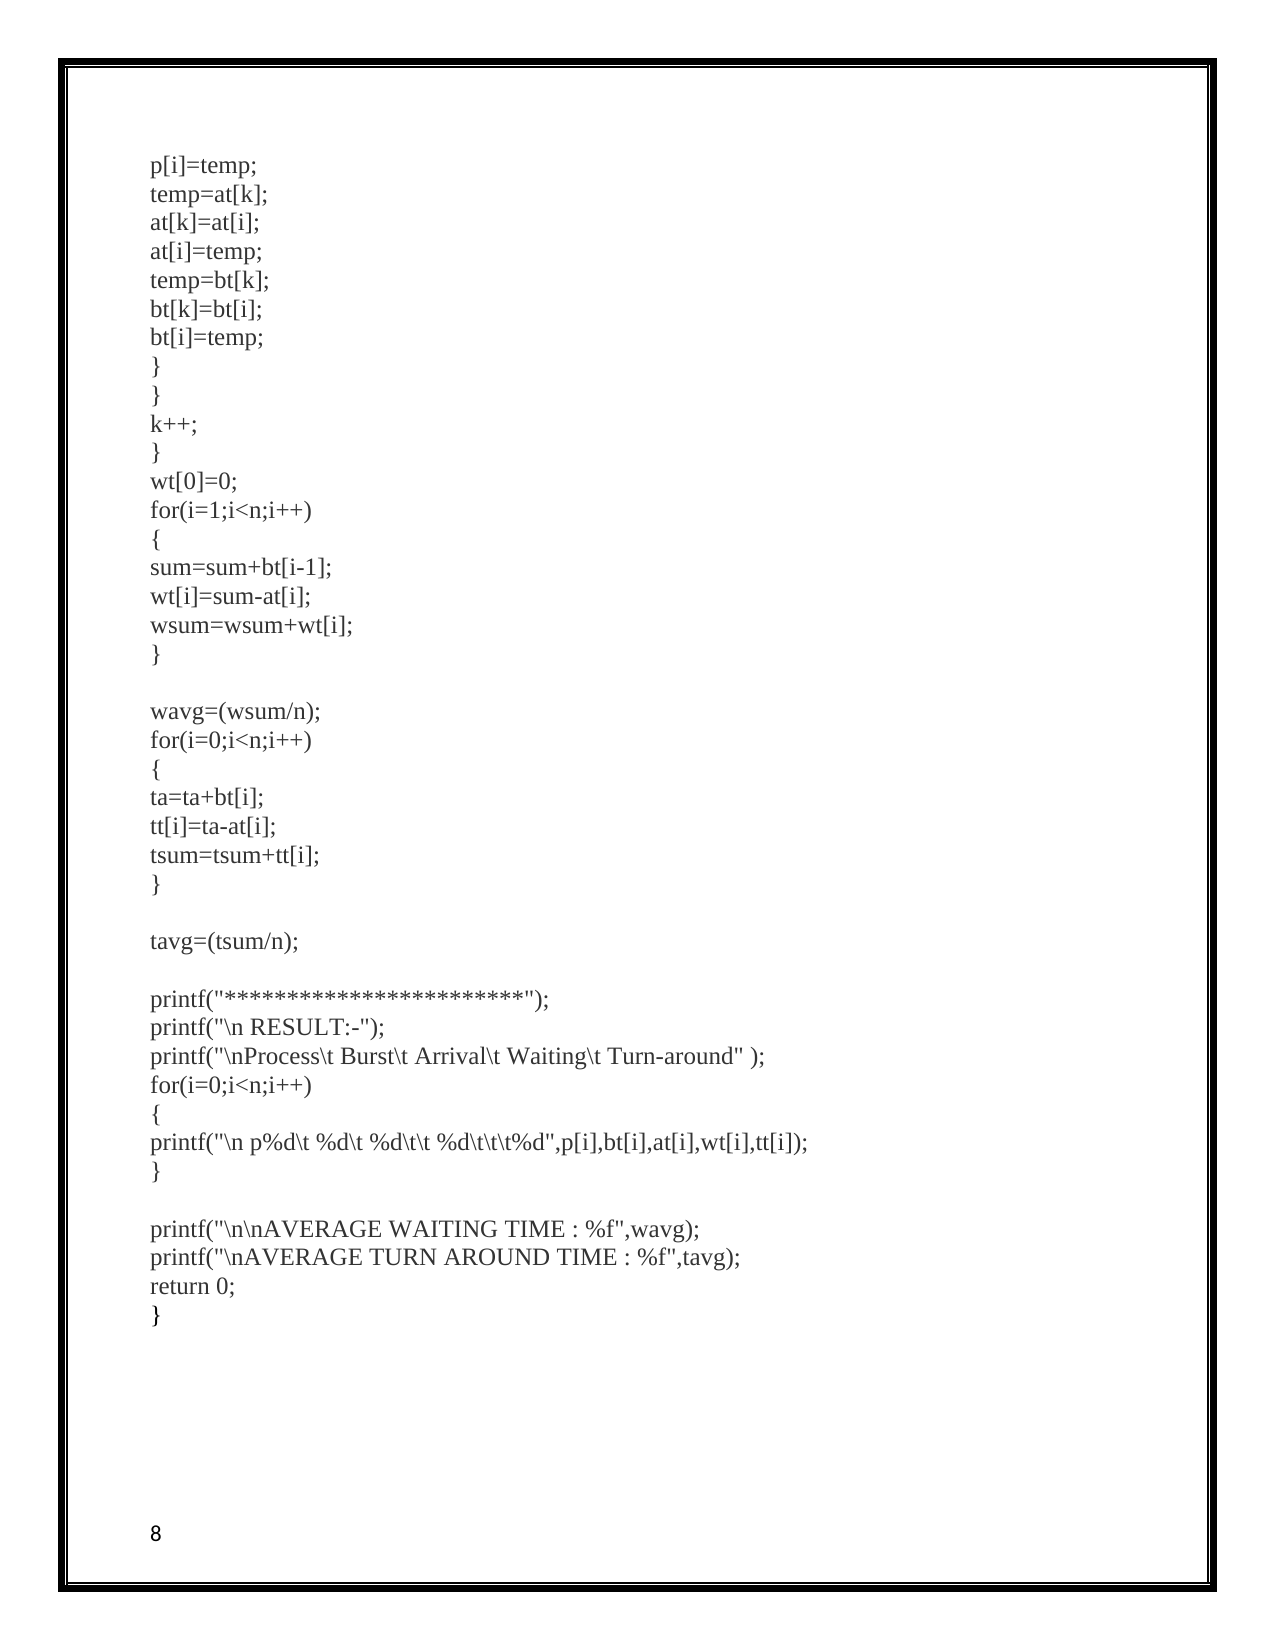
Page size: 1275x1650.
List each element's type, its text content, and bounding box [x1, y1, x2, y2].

text } [150, 380, 1125, 409]
text tavg=(tsum/n); [150, 926, 1125, 955]
text { [150, 754, 1125, 782]
text { [150, 524, 1125, 552]
text } [150, 869, 1125, 897]
text printf("\nAVERAGE TURN AROUND TIME : %f",tavg); [150, 1242, 1125, 1271]
text printf("************************"); [150, 984, 1125, 1012]
text at[i]=temp; [150, 236, 1125, 265]
text } [150, 437, 1125, 466]
text for(i=0;i<n;i++) [150, 1070, 1125, 1099]
text for(i=1;i<n;i++) [150, 495, 1125, 524]
text sum=sum+bt[i-1]; [150, 552, 1125, 581]
text wsum=wsum+wt[i]; [150, 610, 1125, 639]
text bt[i]=temp; [150, 322, 1125, 351]
text wt[0]=0; [150, 466, 1125, 495]
text for(i=0;i<n;i++) [150, 725, 1125, 754]
text tsum=tsum+tt[i]; [150, 840, 1125, 869]
text temp=bt[k]; [150, 265, 1125, 294]
text } [150, 351, 1125, 380]
text { [150, 1099, 1125, 1127]
text printf("\n RESULT:-"); [150, 1012, 1125, 1041]
text ta=ta+bt[i]; [150, 782, 1125, 811]
text } [150, 1156, 1125, 1185]
text at[k]=at[i]; [150, 207, 1125, 236]
text temp=at[k]; [150, 179, 1125, 207]
text printf("\n\nAVERAGE WAITING TIME : %f",wavg); [150, 1214, 1125, 1242]
text return 0; [150, 1271, 1125, 1300]
text bt[k]=bt[i]; [150, 294, 1125, 322]
text printf("\n p%d\t %d\t %d\t\t %d\t\t\t%d",p[i],bt[i],at[i],wt[i],tt[i]); [150, 1127, 1125, 1156]
text } [150, 1300, 1125, 1329]
text wt[i]=sum-at[i]; [150, 581, 1125, 610]
text wavg=(wsum/n); [150, 696, 1125, 725]
text tt[i]=ta-at[i]; [150, 811, 1125, 840]
text } [150, 639, 1125, 667]
text printf("\nProcess\t Burst\t Arrival\t Waiting\t Turn-around" ); [150, 1041, 1125, 1070]
text p[i]=temp; [150, 150, 1125, 179]
text k++; [150, 409, 1125, 437]
